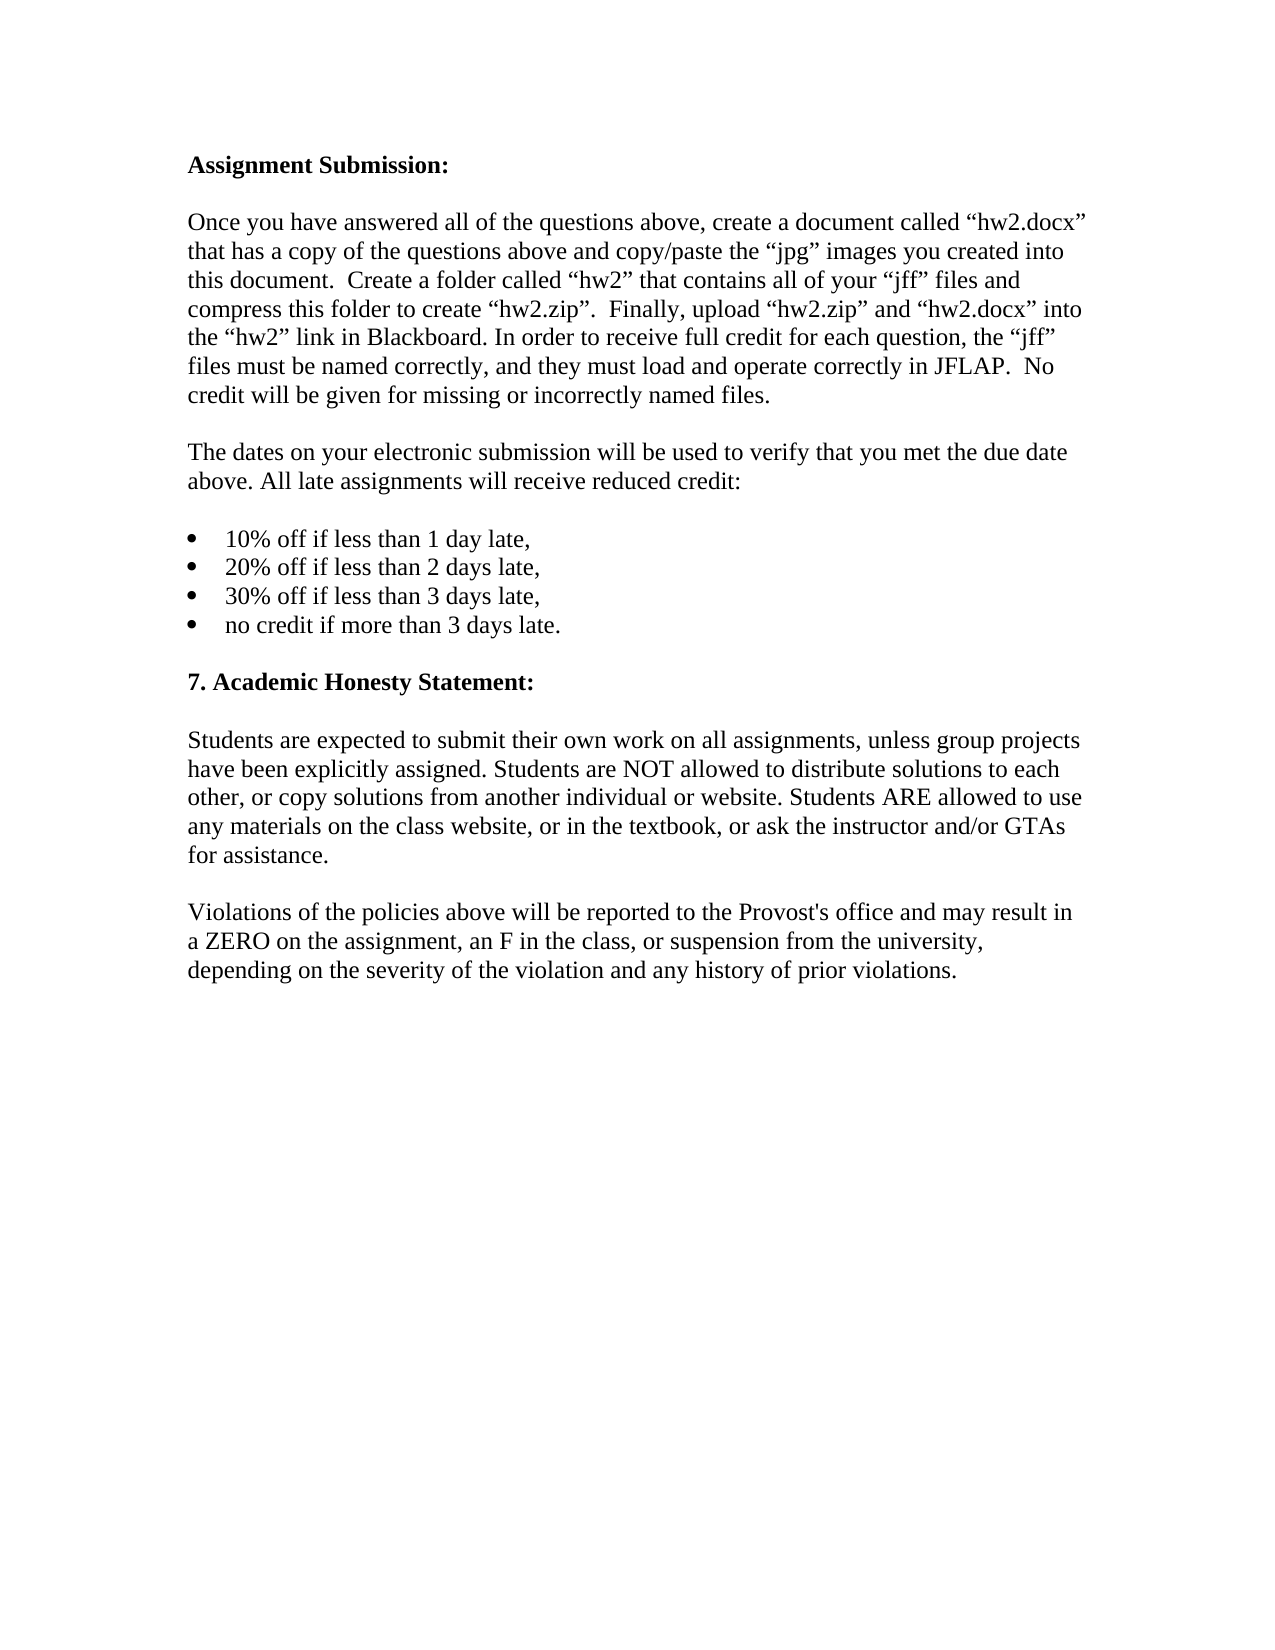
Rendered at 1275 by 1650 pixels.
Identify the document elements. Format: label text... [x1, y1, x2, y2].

list 10% off if less than 1 day late, [187, 524, 1087, 552]
list 20% off if less than 2 days late, [187, 552, 1087, 581]
list no credit if more than 3 days late. [187, 610, 1087, 639]
list 30% off if less than 3 days late, [187, 581, 1087, 610]
text 7. Academic Honesty Statement: [187, 667, 1087, 696]
text The dates on your electronic submission will be used to verify that you met the due date above. All late assignments will receive reduced credit: [187, 437, 1087, 495]
text Violations of the policies above will be reported to the Provost's office and may result in a ZERO on the assignment, an F in the class, or suspension from the university, depending on the severity of the violation and any history of prior violations. [187, 897, 1087, 984]
text Assignment Submission: [187, 150, 1087, 179]
text Once you have answered all of the questions above, create a document called “hw2.docx” that has a copy of the questions above and copy/paste the “jpg” images you created into this document. Create a folder called “hw2” that contains all of your “jff” files and compress this folder to create “hw2.zip”. Finally, upload “hw2.zip” and “hw2.docx” into the “hw2” link in Blackboard. In order to receive full credit for each question, the “jff” files must be named correctly, and they must load and operate correctly in JFLAP. No credit will be given for missing or incorrectly named files. [187, 207, 1087, 409]
text Students are expected to submit their own work on all assignments, unless group projects have been explicitly assigned. Students are NOT allowed to distribute solutions to each other, or copy solutions from another individual or website. Students ARE allowed to use any materials on the class website, or in the textbook, or ask the instructor and/or GTAs for assistance. [187, 725, 1087, 869]
